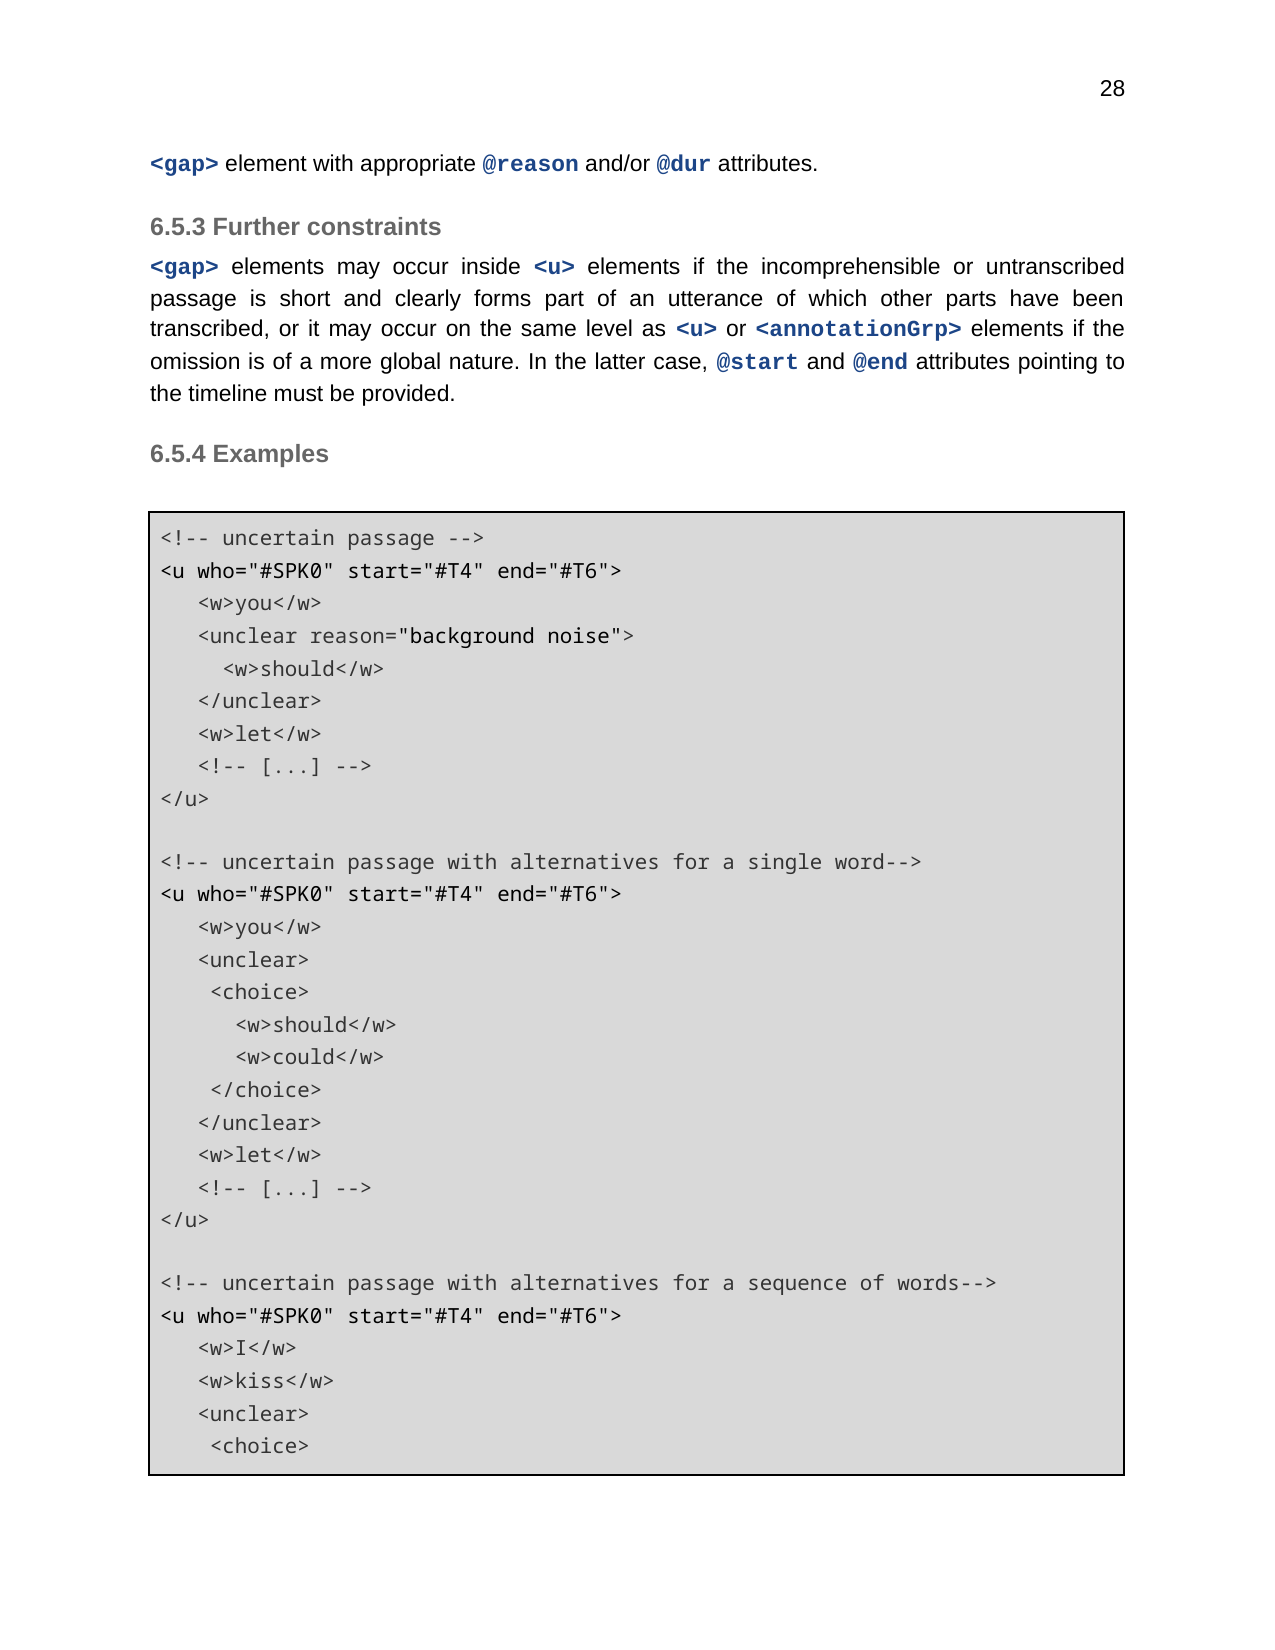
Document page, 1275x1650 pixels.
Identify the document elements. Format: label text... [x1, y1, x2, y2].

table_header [150, 513, 1123, 1474]
subtitle 6.5.3 Further constraints [150, 212, 1125, 240]
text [150, 150, 1125, 178]
subtitle 6.5.4 Examples [150, 439, 1125, 468]
text <gap> elements may occur inside <u> elements if the incomprehensible or untranscribed passage is short and clearly forms part of an utterance of which other parts have been transcribed, or it may occur on the same level as <u> or <annotationGrp> elements if the omission is of a more global nature. In the latter case, @start and @end attributes pointing to the timeline must be provided. [150, 253, 1125, 406]
